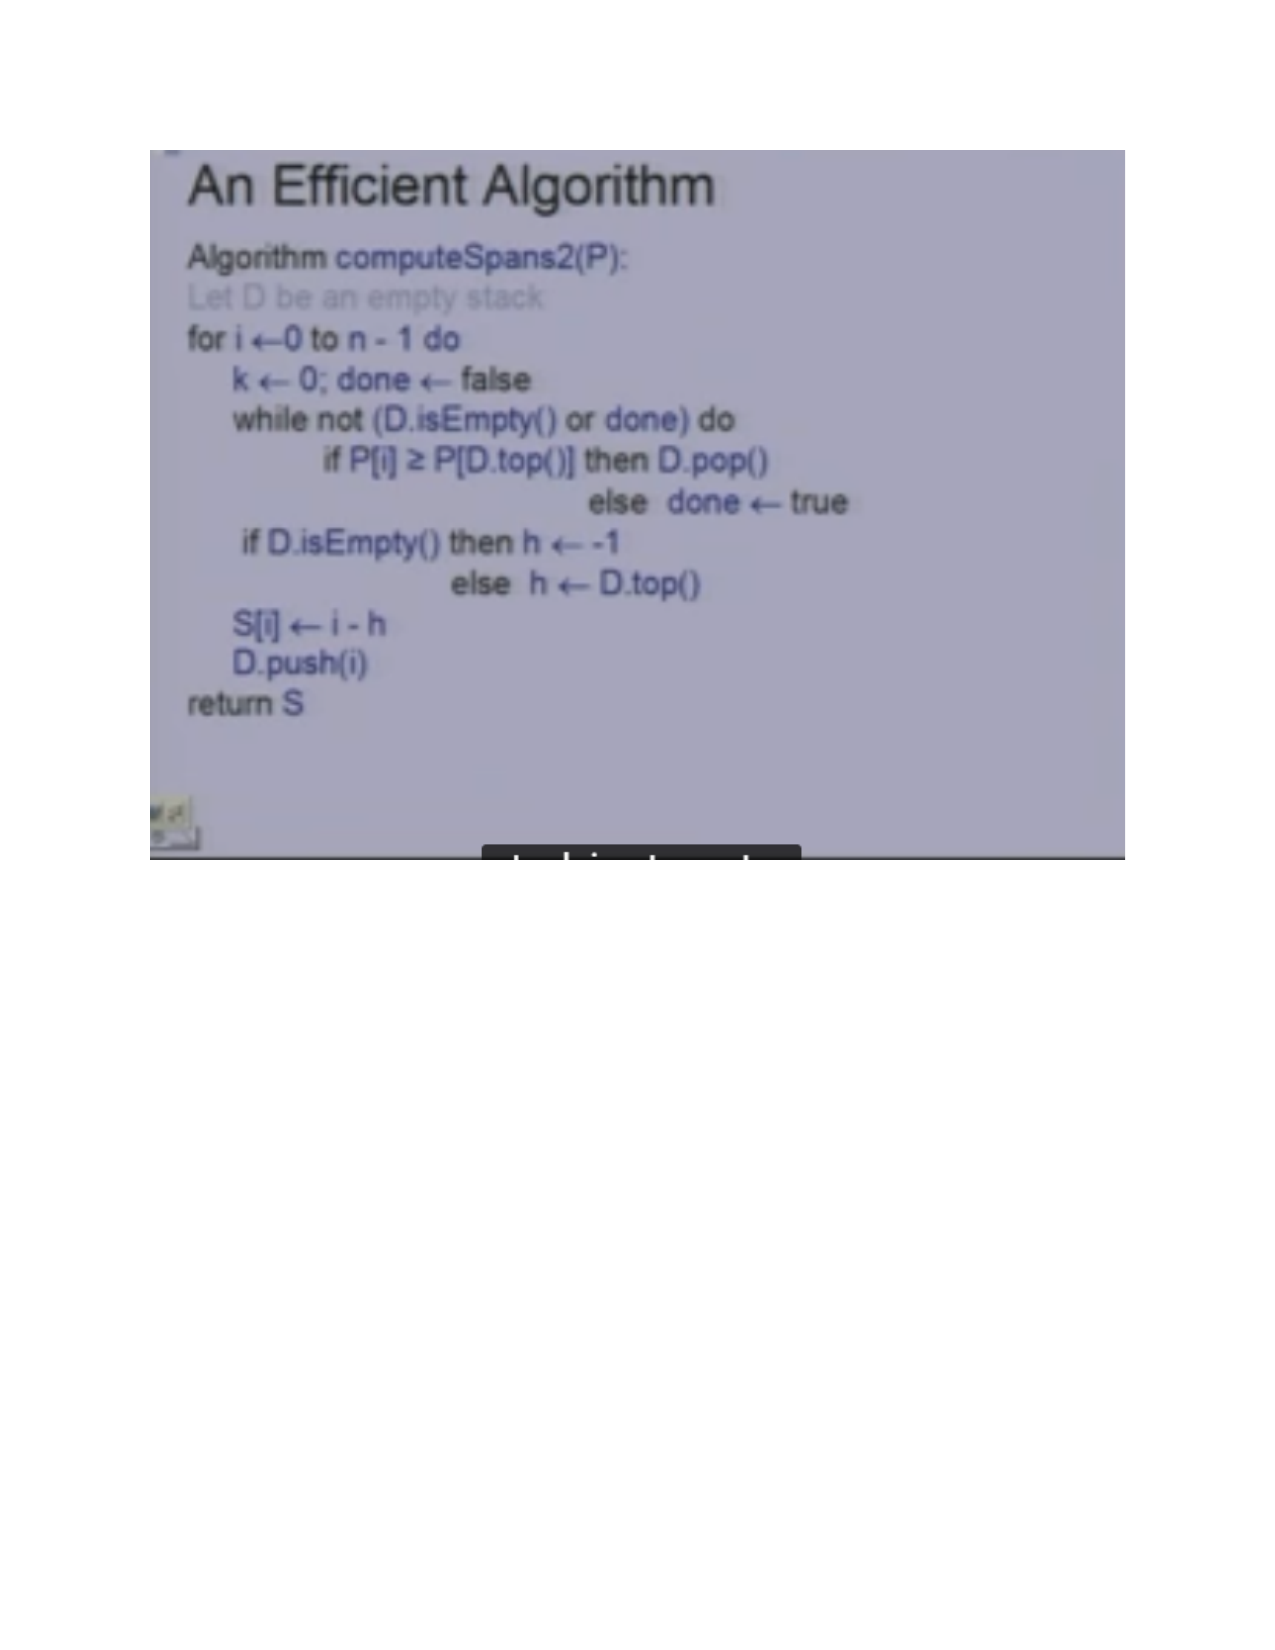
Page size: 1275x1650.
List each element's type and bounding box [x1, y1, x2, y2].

picture [150, 150, 1125, 860]
